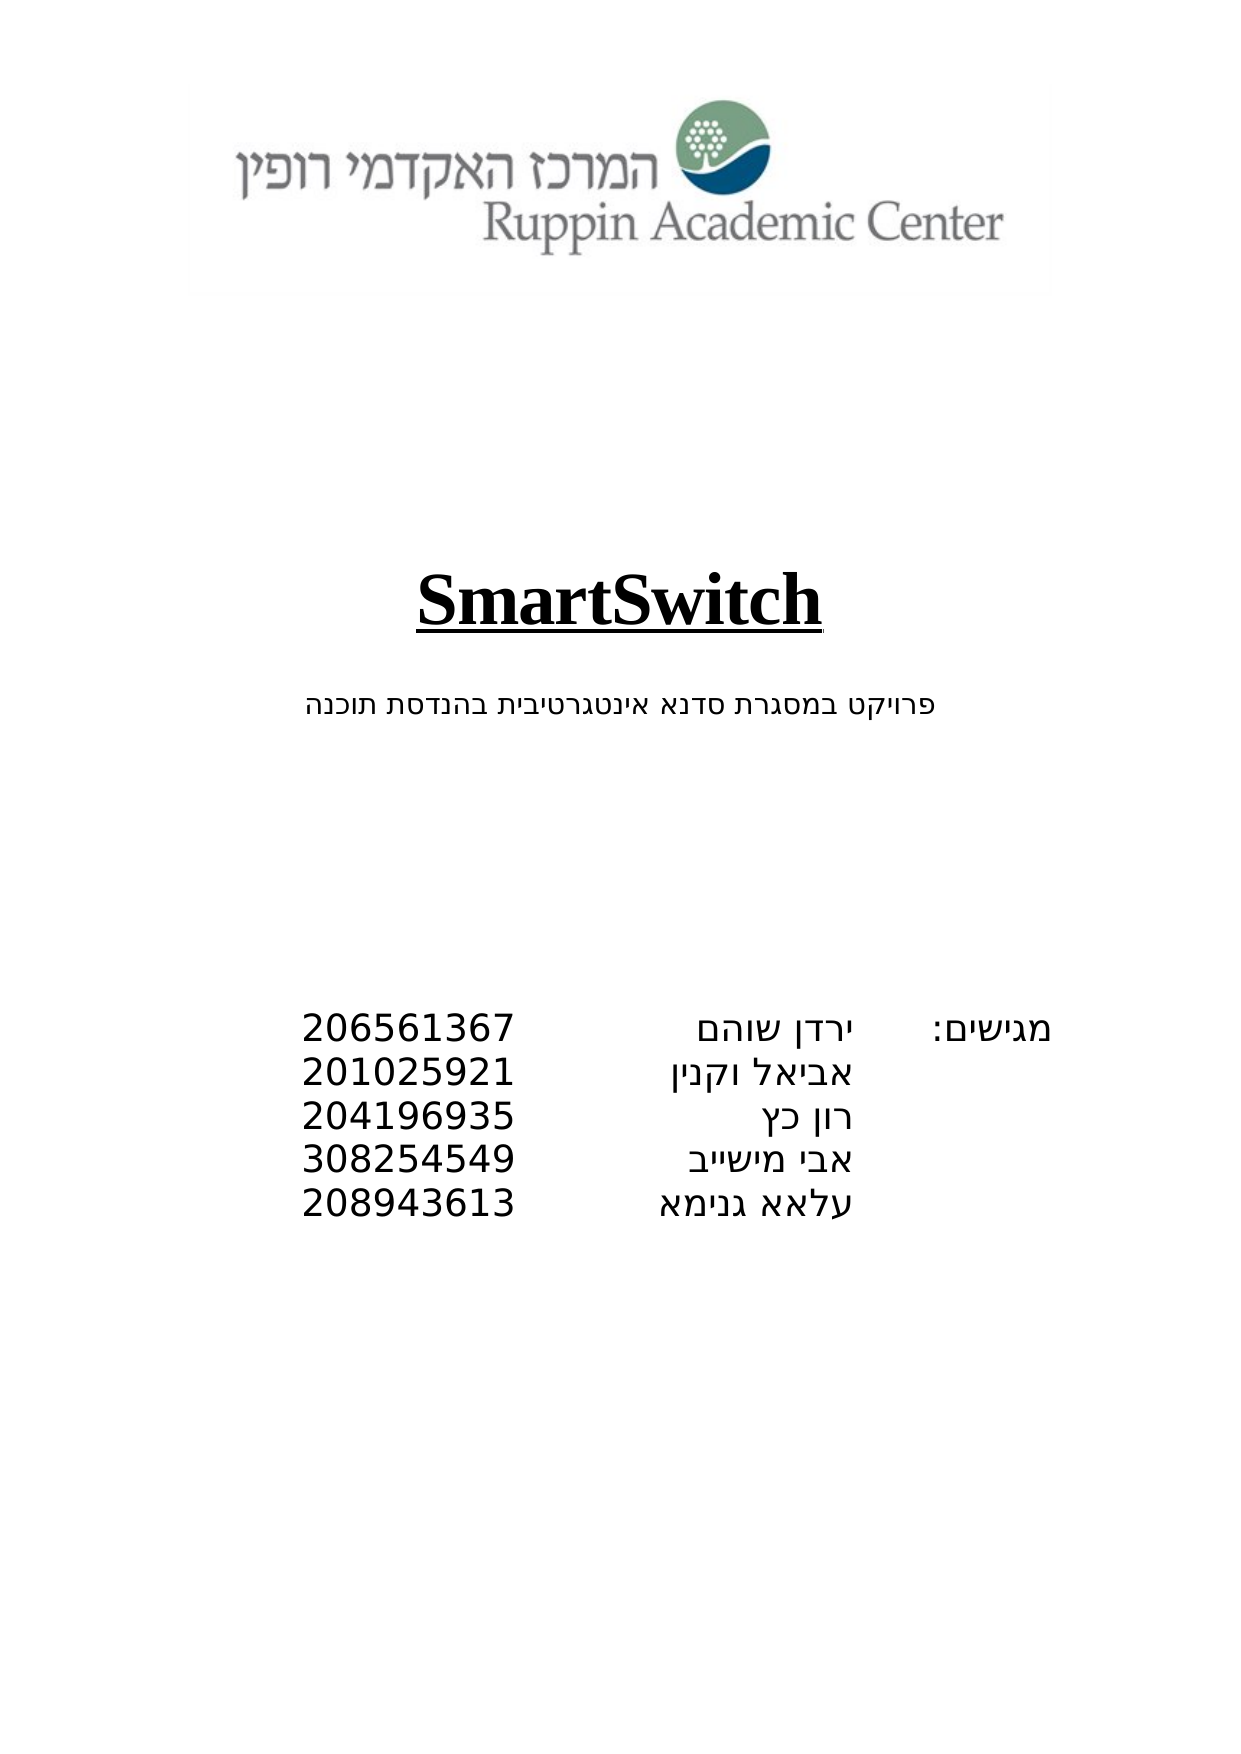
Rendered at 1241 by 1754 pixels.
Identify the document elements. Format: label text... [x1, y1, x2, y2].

picture [187, 73, 1053, 296]
table_header מגישים: [865, 956, 1064, 1225]
table_header ירדן שוהם אביאל וקנין רון כץ אבי מישייב עלאא גנימא [527, 956, 865, 1225]
title SmartSwitch [187, 554, 1053, 641]
text פרויקט במסגרת סדנא אינטגרטיבית בהנדסת תוכנה [187, 688, 1053, 722]
table_header 206561367 201025921 204196935 308254549 208943613 [188, 956, 527, 1225]
